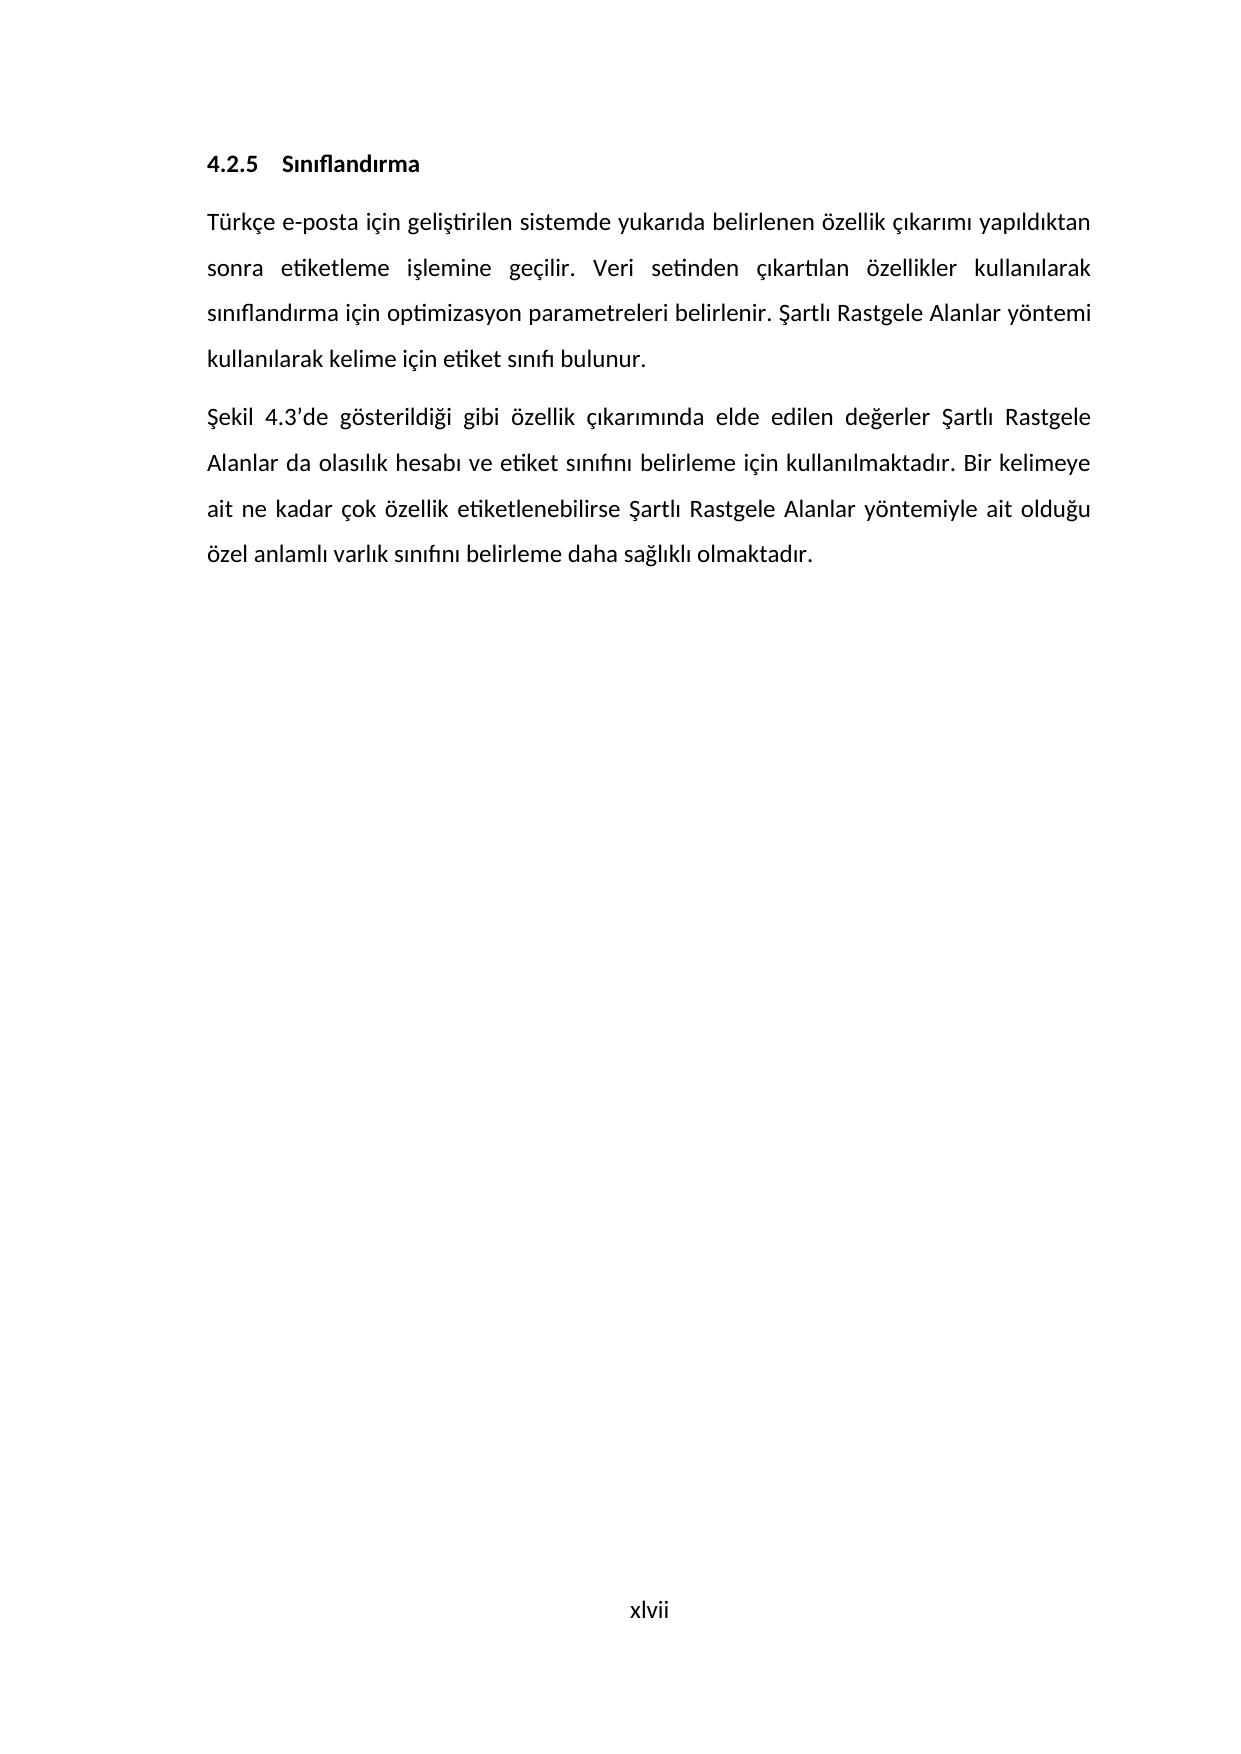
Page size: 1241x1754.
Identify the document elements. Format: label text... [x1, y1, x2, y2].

text Türkçe e-posta için geliştirilen sistemde yukarıda belirlenen özellik çıkarımı yapıldıktan sonra etiketleme işlemine geçilir. Veri setinden çıkartılan özellikler kullanılarak sınıflandırma için optimizasyon parametreleri belirlenir. Şartlı Rastgele Alanlar yöntemi kullanılarak kelime için etiket sınıfı bulunur. [207, 206, 1092, 374]
text Şekil 4.3’de gösterildiği gibi özellik çıkarımında elde edilen değerler Şartlı Rastgele Alanlar da olasılık hesabı ve etiket sınıfını belirleme için kullanılmaktadır. Bir kelimeye ait ne kadar çok özellik etiketlenebilirse Şartlı Rastgele Alanlar yöntemiyle ait olduğu özel anlamlı varlık sınıfını belirleme daha sağlıklı olmaktadır. [207, 401, 1092, 569]
subtitle Sınıflandırma [207, 148, 1092, 178]
